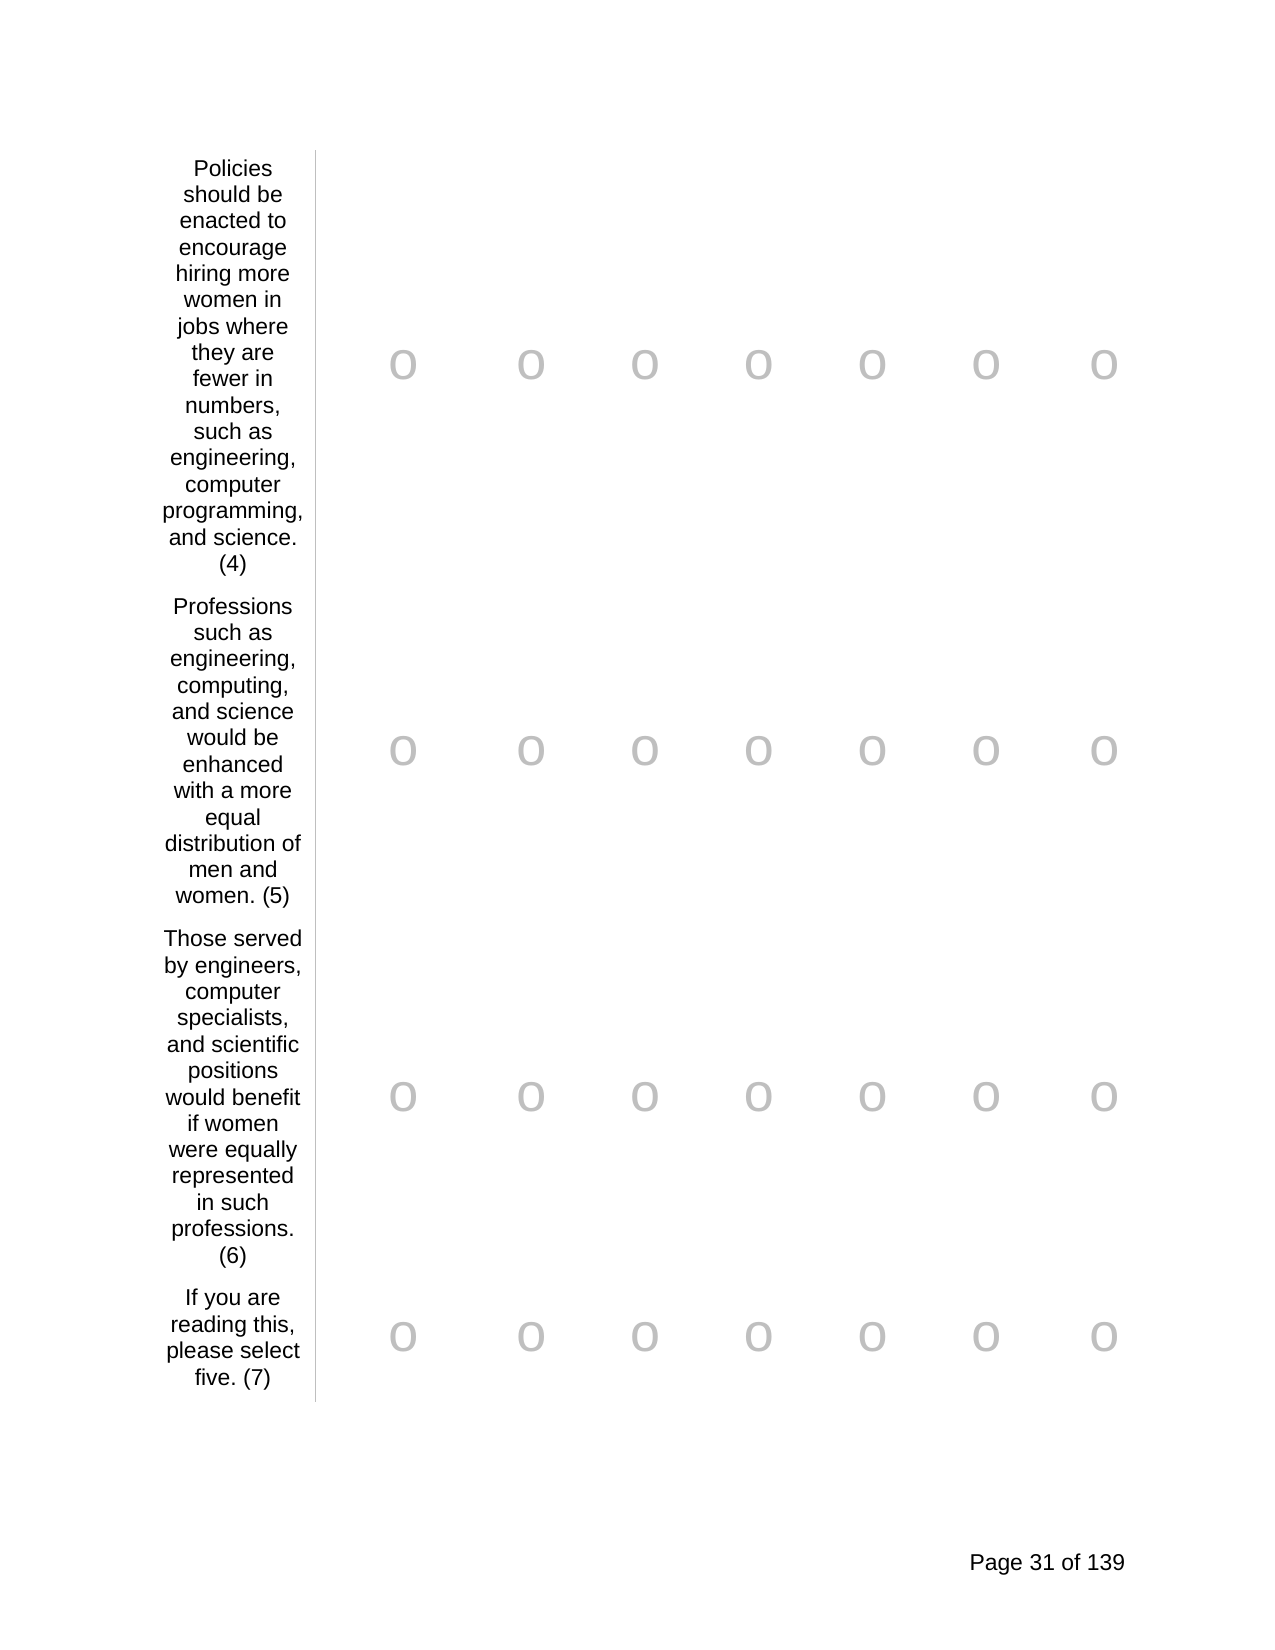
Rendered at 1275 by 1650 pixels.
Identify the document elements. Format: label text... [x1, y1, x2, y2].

table_cell [913, 150, 1027, 588]
table_cell [1027, 588, 1149, 921]
table_cell [458, 1280, 572, 1402]
table_cell [686, 588, 799, 921]
table_cell [1027, 150, 1149, 588]
table_cell [572, 588, 686, 921]
table_cell Those served by engineers, computer specialists, and scientific positions would benefit if women were equally represented in such professions. (6) [150, 921, 315, 1280]
table_cell [799, 588, 913, 921]
table_cell [799, 1280, 913, 1402]
table_cell Professions such as engineering, computing, and science would be enhanced with a more equal distribution of men and women. (5) [150, 588, 315, 921]
table_cell [686, 150, 799, 588]
table_cell If you are reading this, please select five. (7) [150, 1280, 315, 1402]
table_cell [316, 588, 458, 921]
table_cell [572, 921, 686, 1280]
table_cell [913, 921, 1027, 1280]
table_cell [458, 588, 572, 921]
table_cell [316, 921, 458, 1280]
table_cell [572, 150, 686, 588]
table_cell [458, 150, 572, 588]
table_cell [316, 1280, 458, 1402]
table_cell [799, 150, 913, 588]
table_cell Policies should be enacted to encourage hiring more women in jobs where they are fewer in numbers, such as engineering, computer programming, and science. (4) [150, 150, 315, 588]
table_cell [686, 1280, 799, 1402]
table_cell [572, 1280, 686, 1402]
table_cell [316, 150, 458, 588]
table_cell [458, 921, 572, 1280]
table_cell [1027, 921, 1149, 1280]
table_cell [799, 921, 913, 1280]
table_cell [686, 921, 799, 1280]
table_cell [1027, 1280, 1149, 1402]
table_cell [913, 588, 1027, 921]
table_cell [913, 1280, 1027, 1402]
